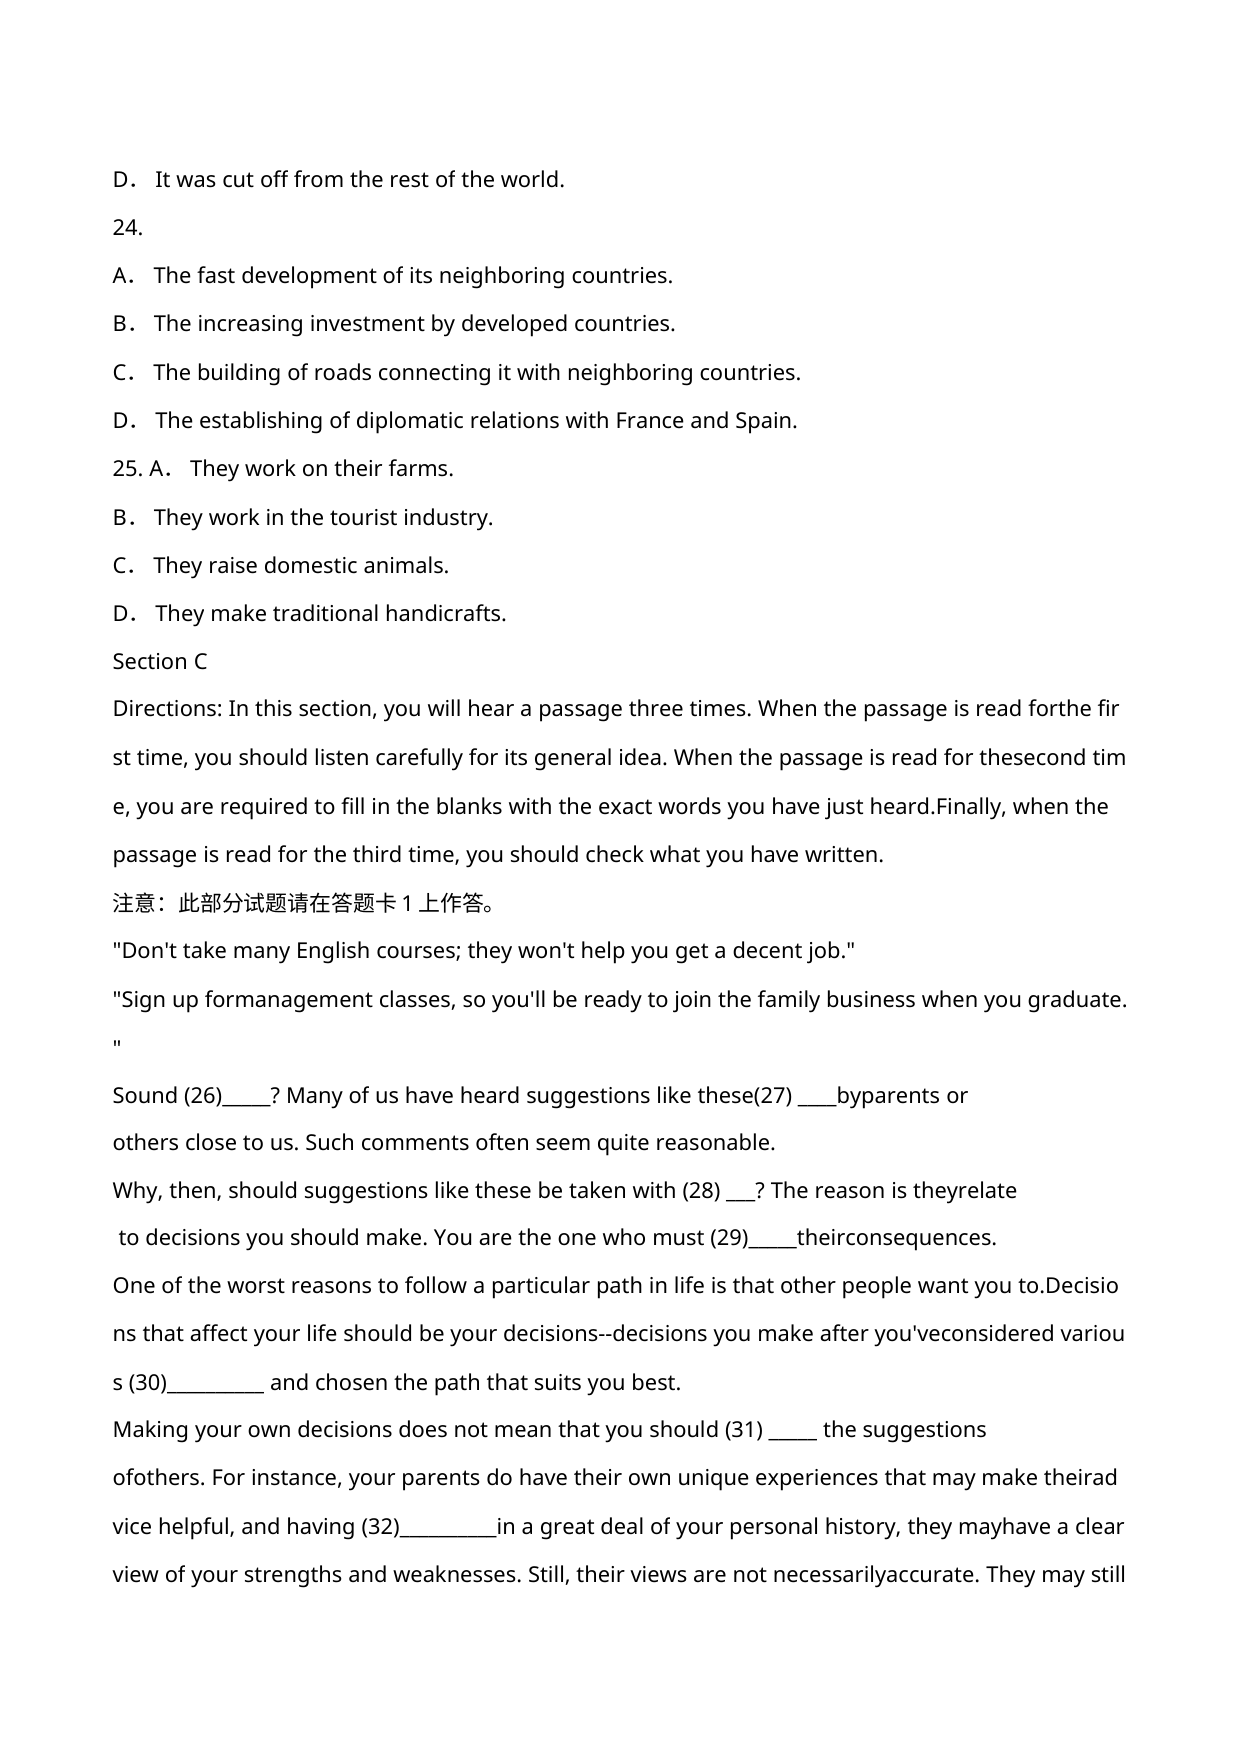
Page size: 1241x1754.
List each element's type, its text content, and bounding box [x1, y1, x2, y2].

text "Don't take many English courses; they won't help you get a decent job." "Sign up formanagement classes, so you'll be ready to join the family business when you graduate." [112, 934, 1128, 1064]
text Section C [112, 644, 1128, 677]
text D． They make traditional handicrafts. [155, 596, 1128, 628]
text others close to us. Such comments often seem quite reasonable. [112, 1126, 1128, 1158]
text B． They work in the tourist industry. [112, 499, 1128, 532]
text C． They raise domestic animals. [153, 548, 1128, 580]
text A． The fast development of its neighboring countries. [153, 258, 1128, 290]
text Directions: In this section, you will hear a passage three times. When the passage is read forthe first time, you should listen carefully for its general idea. When the passage is read for thesecond time, you are required to fill in the blanks with the exact words you have just heard.Finally, when the passage is read for the third time, you should check what you have written. [112, 692, 1128, 871]
text Why, then, should suggestions like these be taken with (28) ___? The reason is theyrelate [112, 1173, 1128, 1206]
text 注意：此部分试题请在答题卡1上作答。 [112, 885, 1128, 918]
text Making your own decisions does not mean that you should (31) _____ the suggestions [112, 1413, 1128, 1446]
text 24. [112, 210, 1128, 243]
text C． The building of roads connecting it with neighboring countries. [112, 354, 1128, 387]
text to decisions you should make. You are the one who must (29)_____theirconsequences. [112, 1221, 1128, 1253]
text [112, 1461, 1128, 1591]
text 25. A． They work on their farms. [190, 451, 1128, 483]
text One of the worst reasons to follow a particular path in life is that other people want you to.Decisions that affect your life should be your decisions--decisions you make after you'veconsidered various (30)__________ and chosen the path that suits you best. [112, 1268, 1128, 1398]
text D． The establishing of diplomatic relations with France and Spain. [155, 403, 1128, 435]
text D． It was cut off from the rest of the world. [155, 162, 1128, 194]
text B． The increasing investment by developed countries. [153, 306, 1128, 338]
text Sound (26)_____? Many of us have heard suggestions like these(27) ____byparents or [112, 1079, 1128, 1111]
